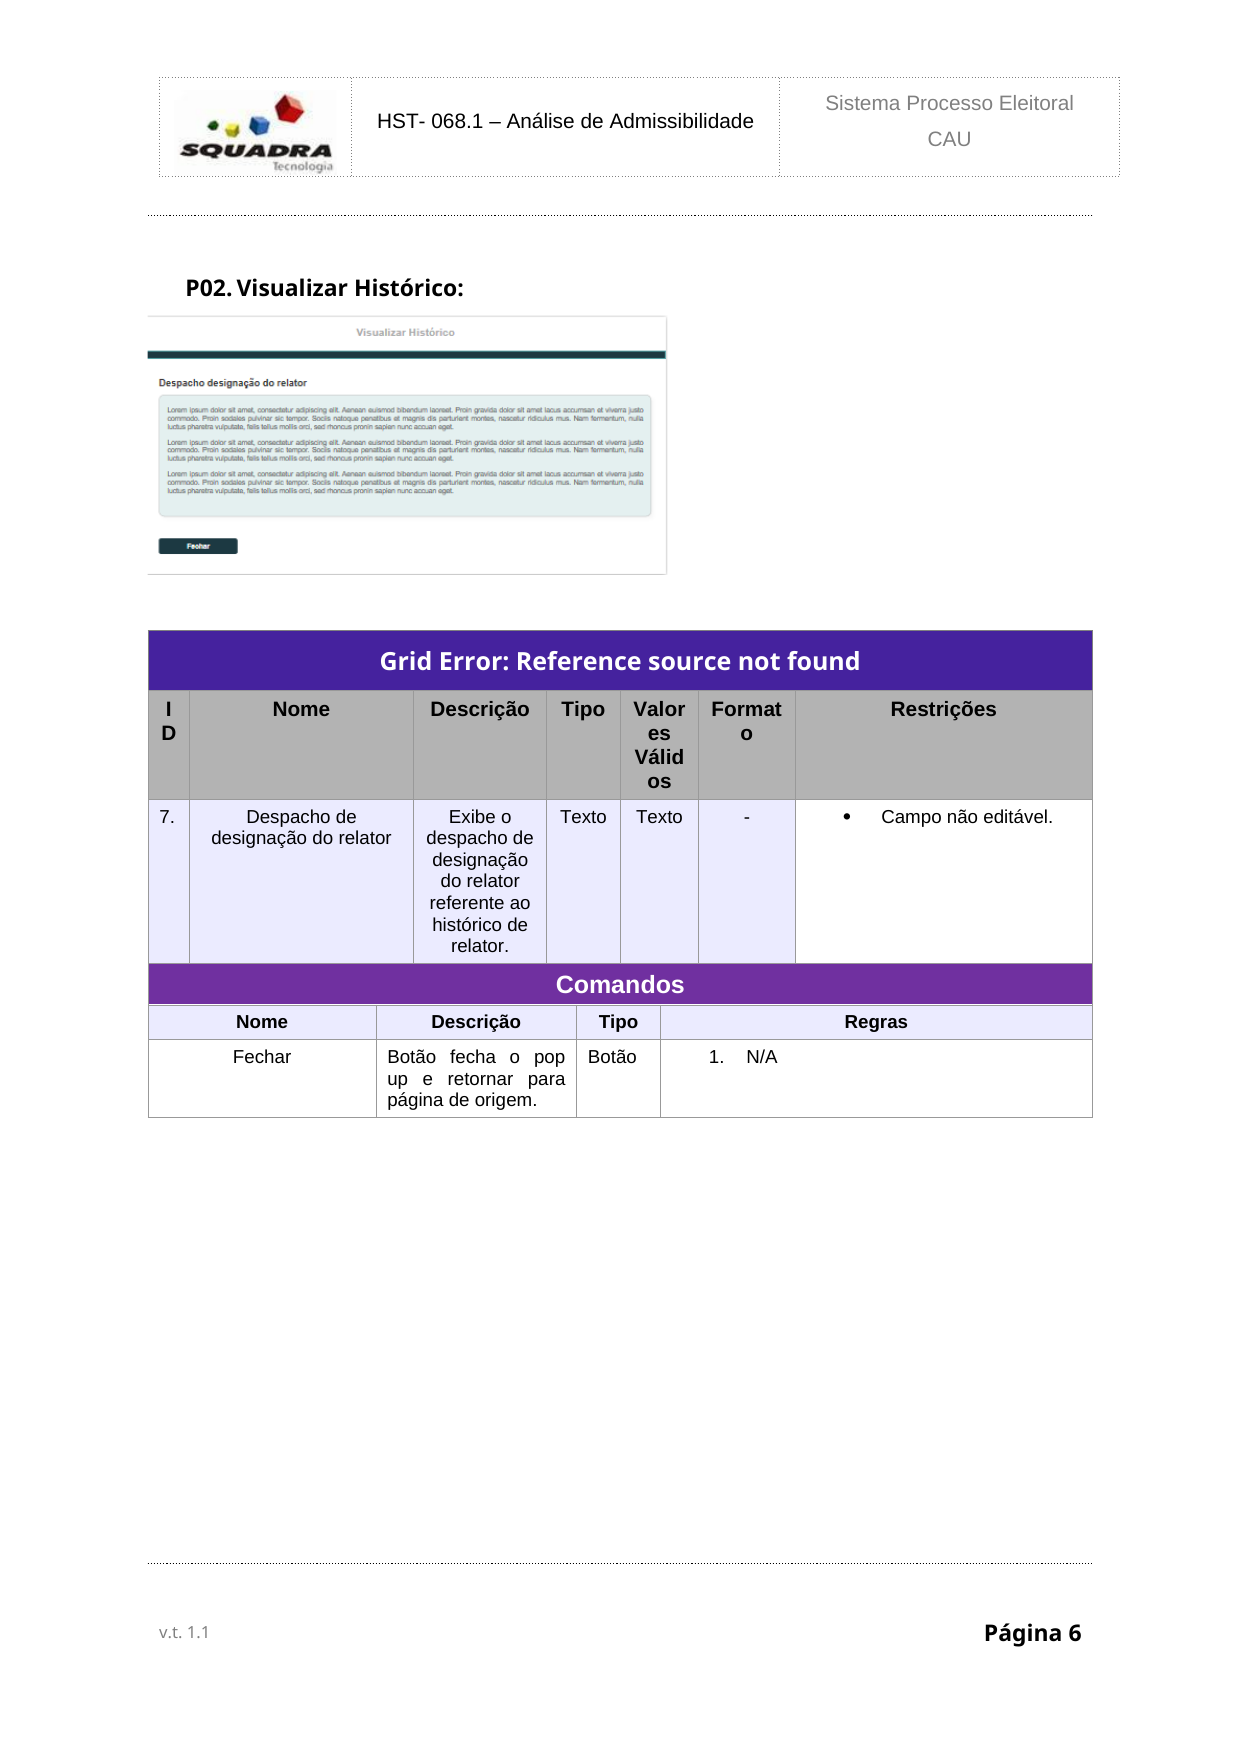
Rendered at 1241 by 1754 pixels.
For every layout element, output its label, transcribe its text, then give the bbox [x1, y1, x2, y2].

table_cell Campo não editável. [796, 800, 1092, 963]
table_cell Regras [661, 1006, 1092, 1039]
table_cell [149, 800, 189, 963]
picture [147, 315, 668, 575]
table_cell Botão fecha o pop up e retornar para página de origem. [377, 1040, 576, 1117]
table_cell Formato [699, 691, 795, 799]
table_cell Texto [547, 800, 620, 963]
picture [174, 90, 337, 176]
table_cell Fechar [149, 1040, 376, 1117]
table_cell Texto [621, 800, 698, 963]
table_cell Valores Válidos [621, 691, 698, 799]
table_cell Despacho de designação do relator [190, 800, 413, 963]
table_cell ID [149, 691, 189, 799]
table_cell Descrição [377, 1006, 576, 1039]
table_cell Botão [577, 1040, 660, 1117]
table_cell Restrições [796, 691, 1092, 799]
table_cell Tipo [547, 691, 620, 799]
table_cell - [699, 800, 795, 963]
table_cell Exibe o despacho de designação do relator referente ao histórico de relator. [414, 800, 546, 963]
table_cell Comandos [149, 964, 1092, 1004]
table_cell Nome [149, 1006, 376, 1039]
table_cell Nome [190, 691, 413, 799]
table_cell N/A [661, 1040, 1092, 1117]
table_cell Tipo [577, 1006, 660, 1039]
table_cell Descrição [414, 691, 546, 799]
list Visualizar Histórico: [185, 272, 1092, 303]
